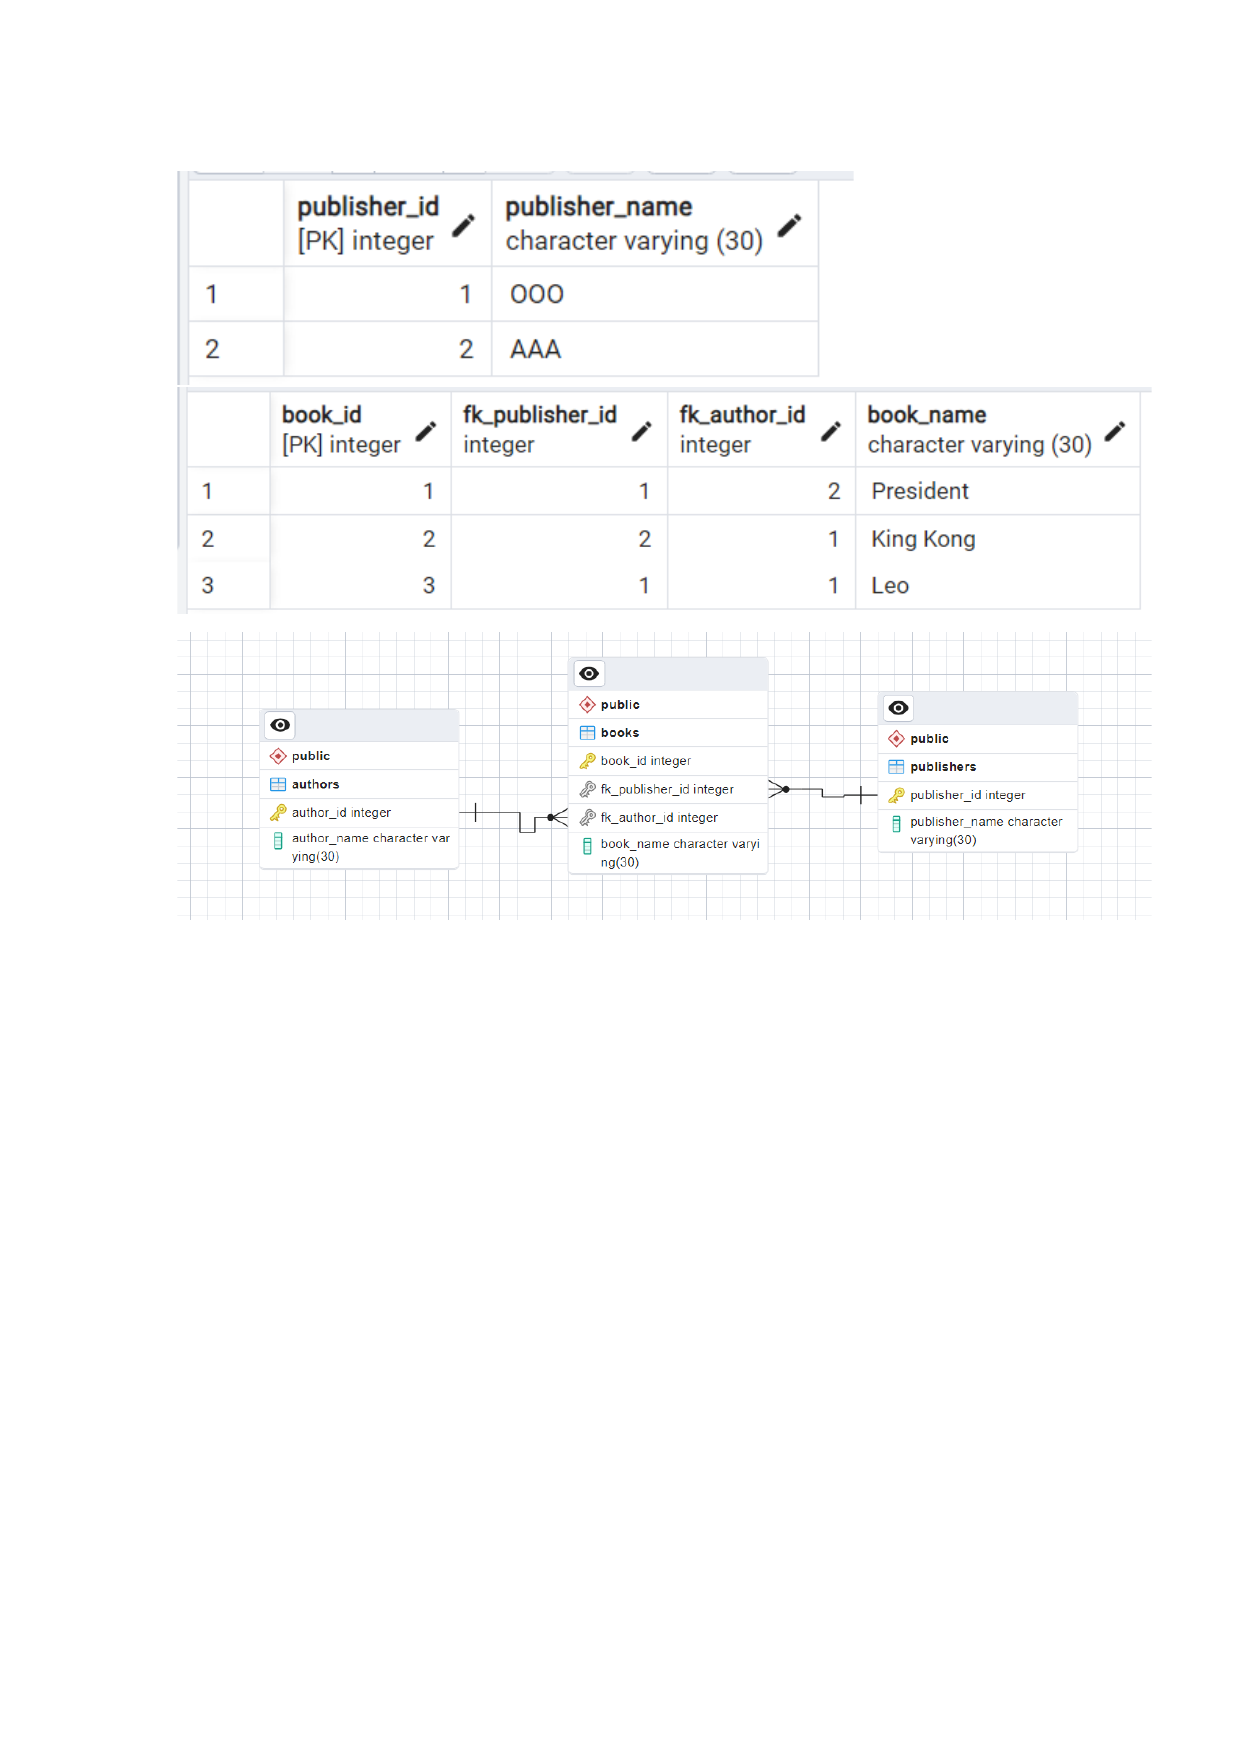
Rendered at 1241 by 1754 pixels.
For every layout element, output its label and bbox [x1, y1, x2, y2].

picture [177, 171, 854, 385]
picture [177, 387, 1152, 614]
picture [177, 632, 1152, 920]
